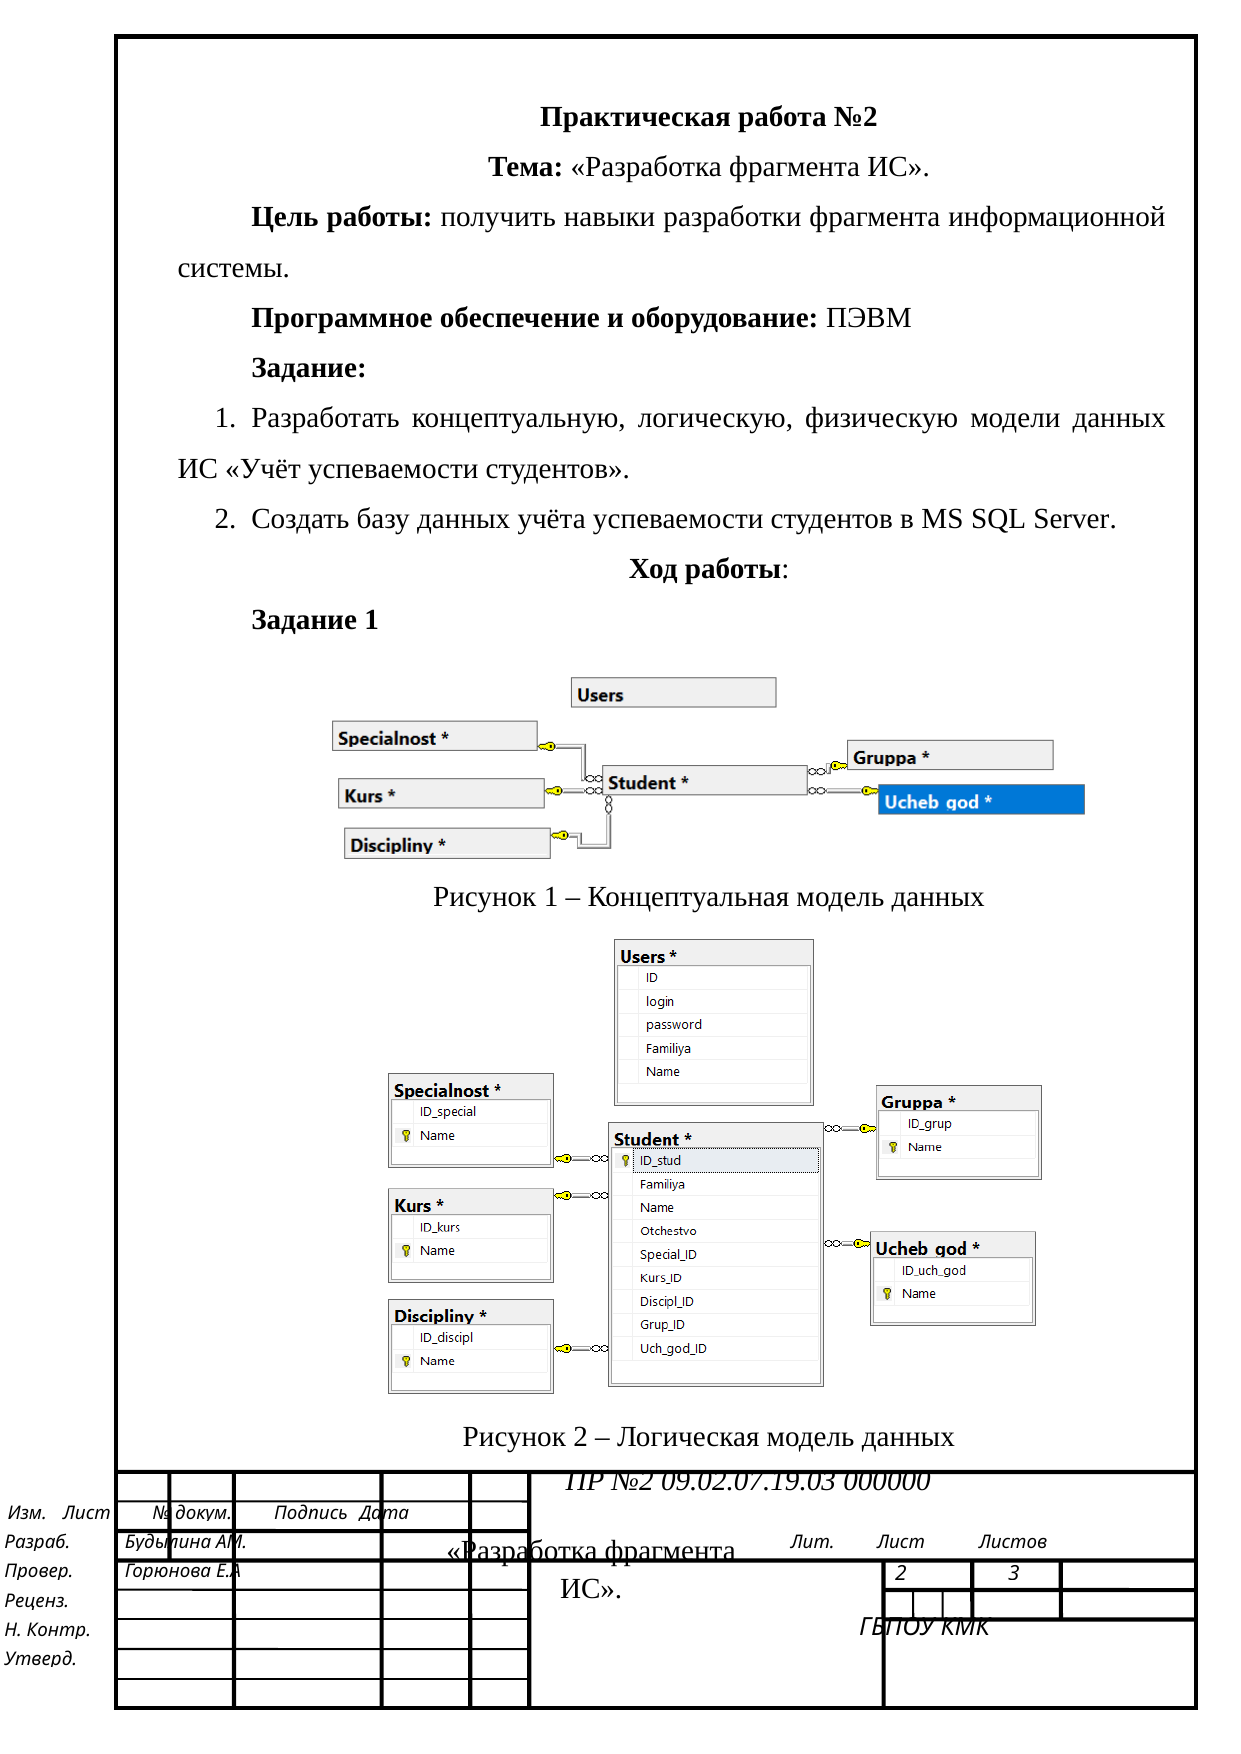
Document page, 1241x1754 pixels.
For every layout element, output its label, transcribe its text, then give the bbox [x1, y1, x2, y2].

picture [317, 652, 1100, 866]
list Разработать концептуальную, логическую, физическую модели данных ИС «Учёт успеваемости студентов». [177, 401, 1167, 484]
list Задание 1 [177, 602, 1167, 635]
list Ход работы: [177, 552, 1167, 585]
text Цель работы: получить навыки разработки фрагмента информационной системы. [177, 199, 1167, 283]
text Программное обеспечение и оборудование: ПЭВМ [177, 300, 1167, 333]
text Задание: [177, 350, 1167, 384]
text Рисунок 1 – Концептуальная модель данных [177, 879, 1167, 913]
text Тема: «Разработка фрагмента ИС». [177, 149, 1167, 183]
picture [374, 929, 1044, 1405]
list Создать базу данных учёта успеваемости студентов в MS SQL Server. [177, 501, 1167, 535]
text Рисунок 2 – Логическая модель данных [177, 1419, 1167, 1452]
subtitle Практическая работа №2 [177, 99, 1167, 132]
